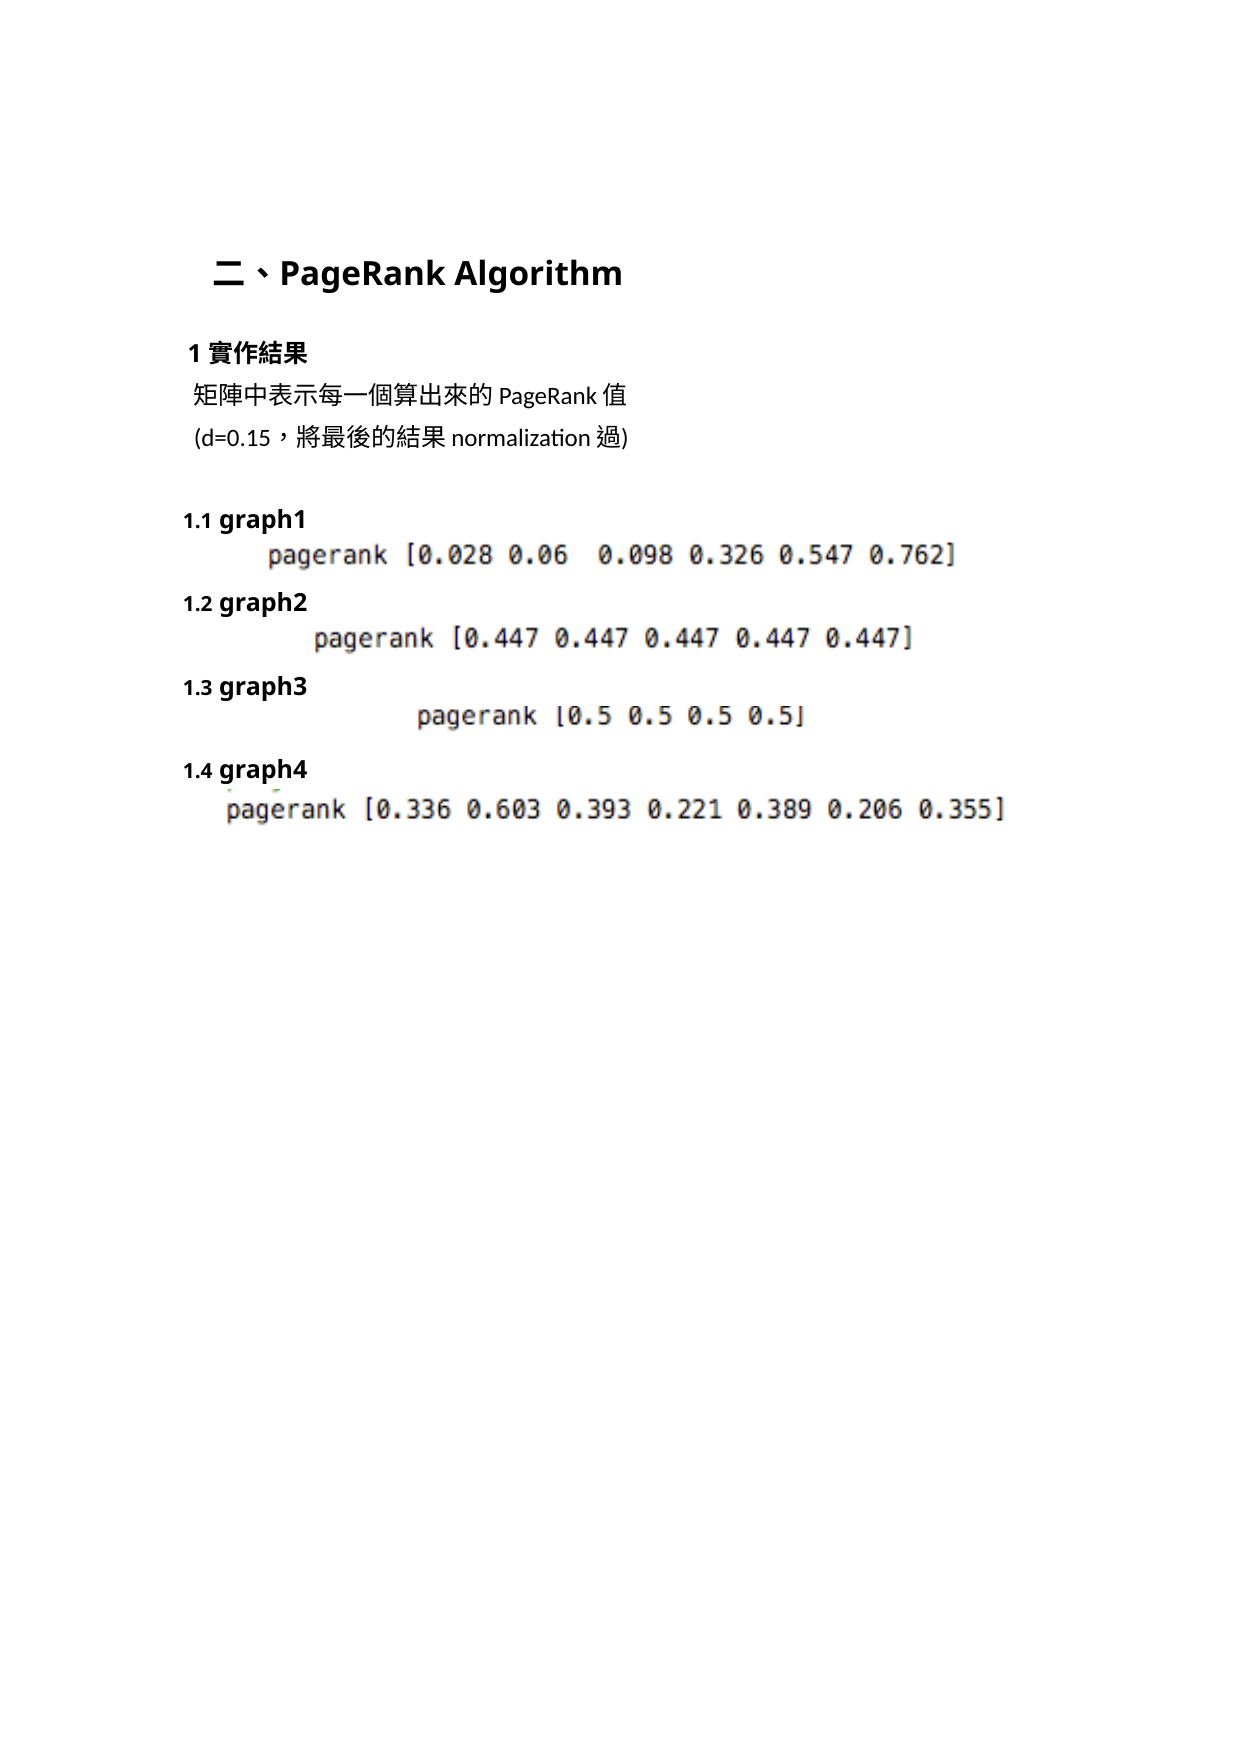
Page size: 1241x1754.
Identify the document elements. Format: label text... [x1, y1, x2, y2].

subtitle PageRank Algorithm [212, 229, 1028, 312]
subtitle 實作結果 [187, 331, 1053, 373]
text 矩陣中表示每一個算出來的PageRank值 [193, 373, 1053, 414]
picture [268, 539, 973, 573]
picture [416, 706, 825, 742]
picture [312, 622, 928, 663]
subtitle graph3 [212, 664, 1028, 706]
subtitle graph1 [212, 498, 1028, 539]
text (d=0.15，將最後的結果normalization過) [193, 414, 1053, 456]
subtitle graph4 [212, 748, 1028, 789]
picture [218, 789, 1023, 834]
subtitle graph2 [212, 581, 1028, 623]
